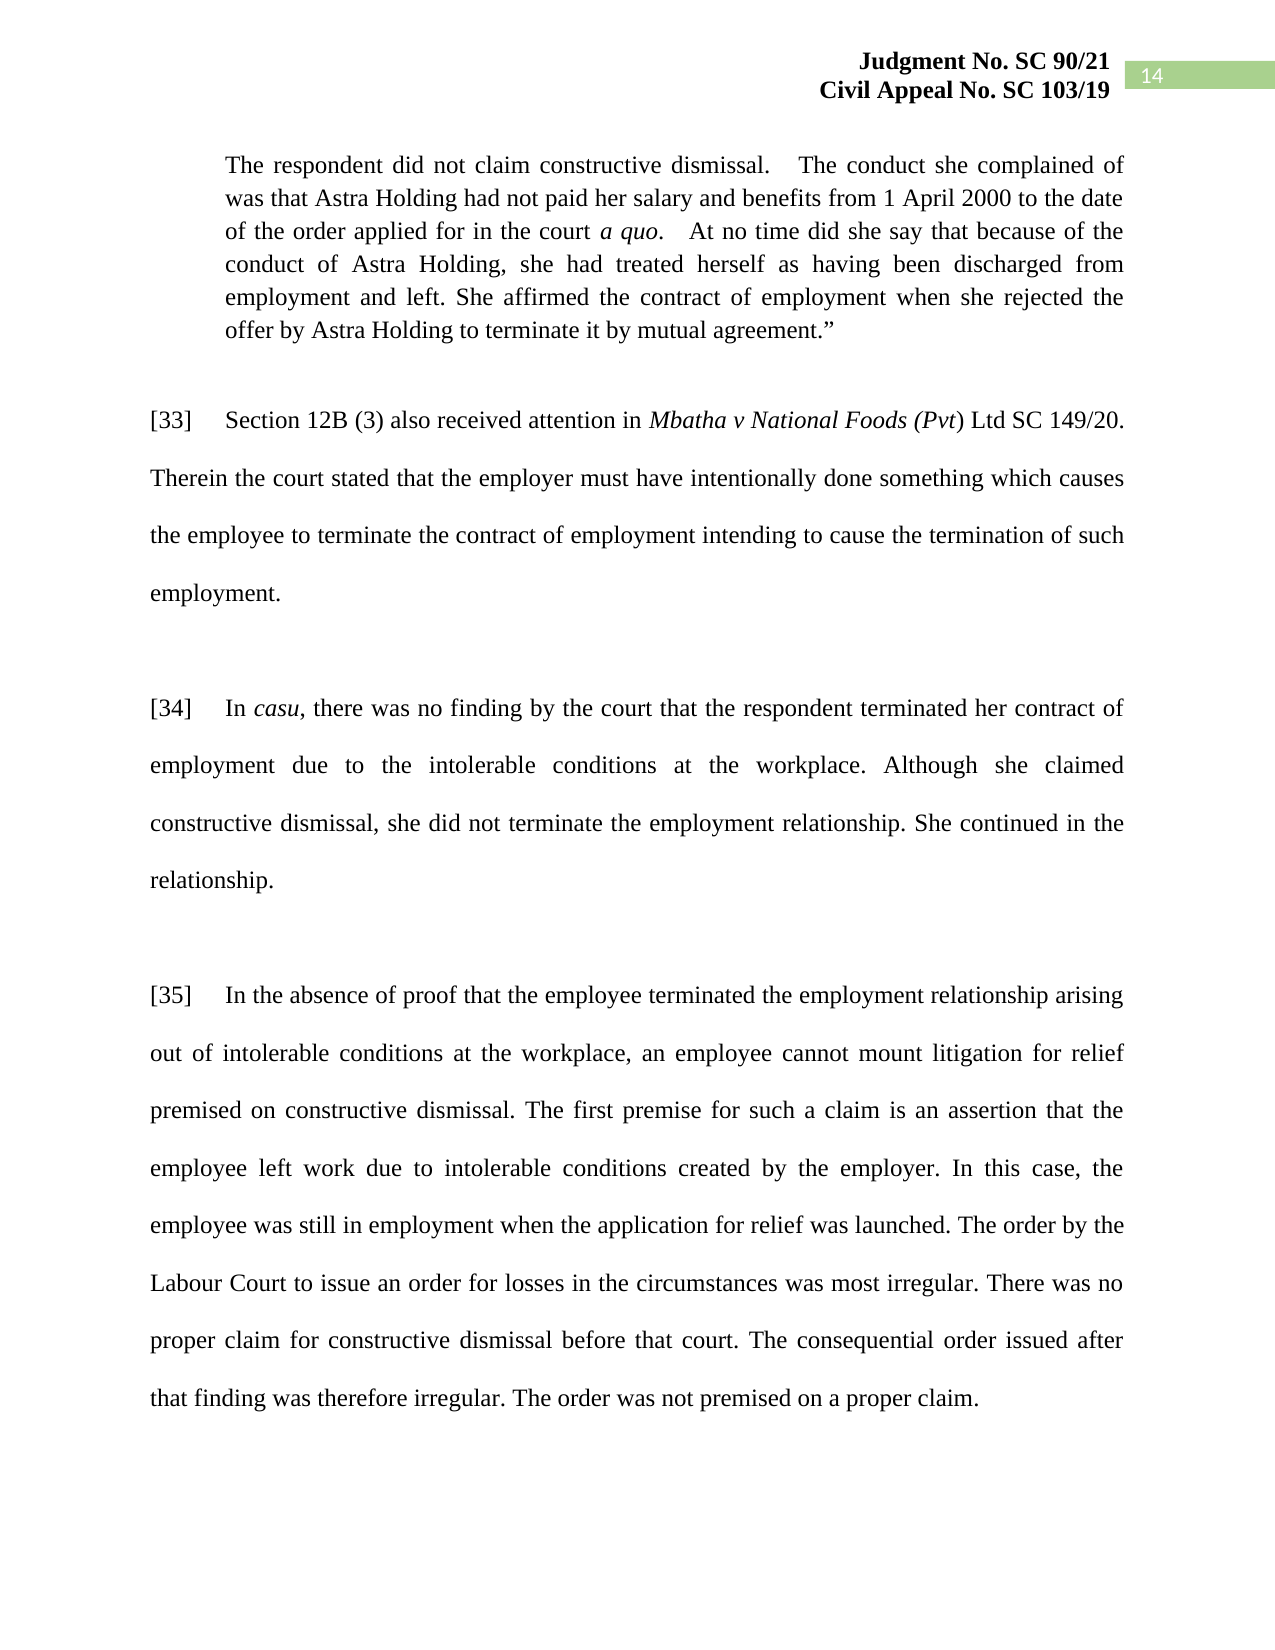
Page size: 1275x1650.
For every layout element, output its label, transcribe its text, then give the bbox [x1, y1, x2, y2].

text The respondent did not claim constructive dismissal. The conduct she complained of was that Astra Holding had not paid her salary and benefits from 1 April 2000 to the date of the order applied for in the court a quo. At no time did she say that because of the conduct of Astra Holding, she had treated herself as having been discharged from employment and left. She affirmed the contract of employment when she rejected the offer by Astra Holding to terminate it by mutual agreement.” [225, 150, 1125, 344]
text [33] Section 12B (3) also received attention in Mbatha v National Foods (Pvt) Ltd SC 149/20. Therein the court stated that the employer must have intentionally done something which causes the employee to terminate the contract of employment intending to cause the termination of such employment. [150, 406, 1125, 607]
text [34] In casu, there was no finding by the court that the respondent terminated her contract of employment due to the intolerable conditions at the workplace. Although she claimed constructive dismissal, she did not terminate the employment relationship. She continued in the relationship. [150, 693, 1125, 894]
text [35] In the absence of proof that the employee terminated the employment relationship arising out of intolerable conditions at the workplace, an employee cannot mount litigation for relief premised on constructive dismissal. The first premise for such a claim is an assertion that the employee left work due to intolerable conditions created by the employer. In this case, the employee was still in employment when the application for relief was launched. The order by the Labour Court to issue an order for losses in the circumstances was most irregular. There was no proper claim for constructive dismissal before that court. The consequential order issued after that finding was therefore irregular. The order was not premised on a proper claim. [150, 981, 1125, 1412]
